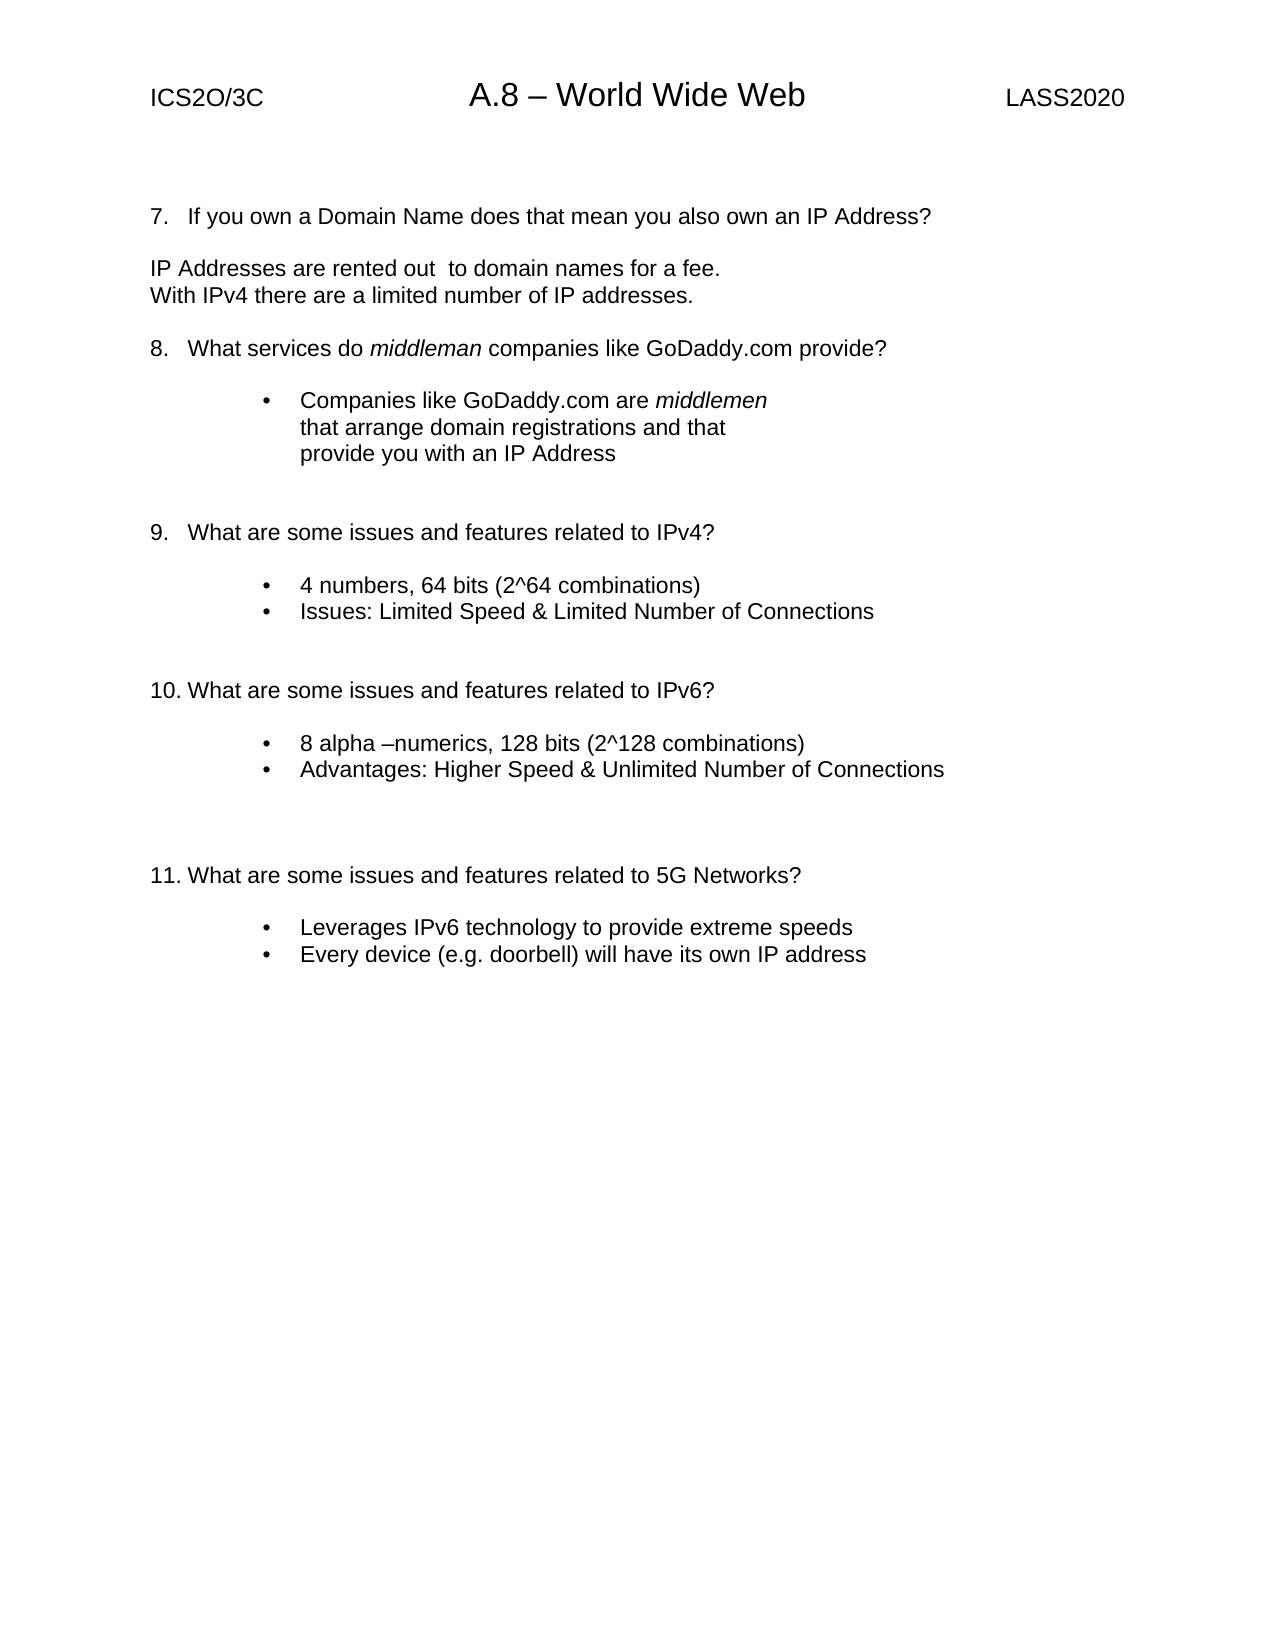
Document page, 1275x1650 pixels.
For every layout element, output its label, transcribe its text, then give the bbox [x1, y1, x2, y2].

list Issues: Limited Speed & Limited Number of Connections [262, 598, 1125, 624]
list Advantages: Higher Speed & Unlimited Number of Connections [262, 756, 1125, 782]
list 8 alpha –numerics, 128 bits (2^128 combinations) [262, 730, 1125, 756]
list What services do middleman companies like GoDaddy.com provide? [150, 334, 1125, 361]
list 4 numbers, 64 bits (2^64 combinations) [262, 572, 1125, 598]
list Leverages IPv6 technology to provide extreme speeds [262, 914, 1125, 941]
text With IPv4 there are a limited number of IP addresses. [150, 282, 1125, 308]
list What are some issues and features related to IPv4? [150, 519, 1125, 545]
list Companies like GoDaddy.com are middlemen that arrange domain registrations and that provide you with an IP Address [262, 387, 1125, 466]
list What are some issues and features related to 5G Networks? [150, 862, 1125, 888]
text IP Addresses are rented out to domain names for a fee. [150, 255, 1125, 282]
list What are some issues and features related to IPv6? [150, 677, 1125, 703]
list Every device (e.g. doorbell) will have its own IP address [262, 941, 1125, 967]
list If you own a Domain Name does that mean you also own an IP Address? [150, 203, 1125, 229]
